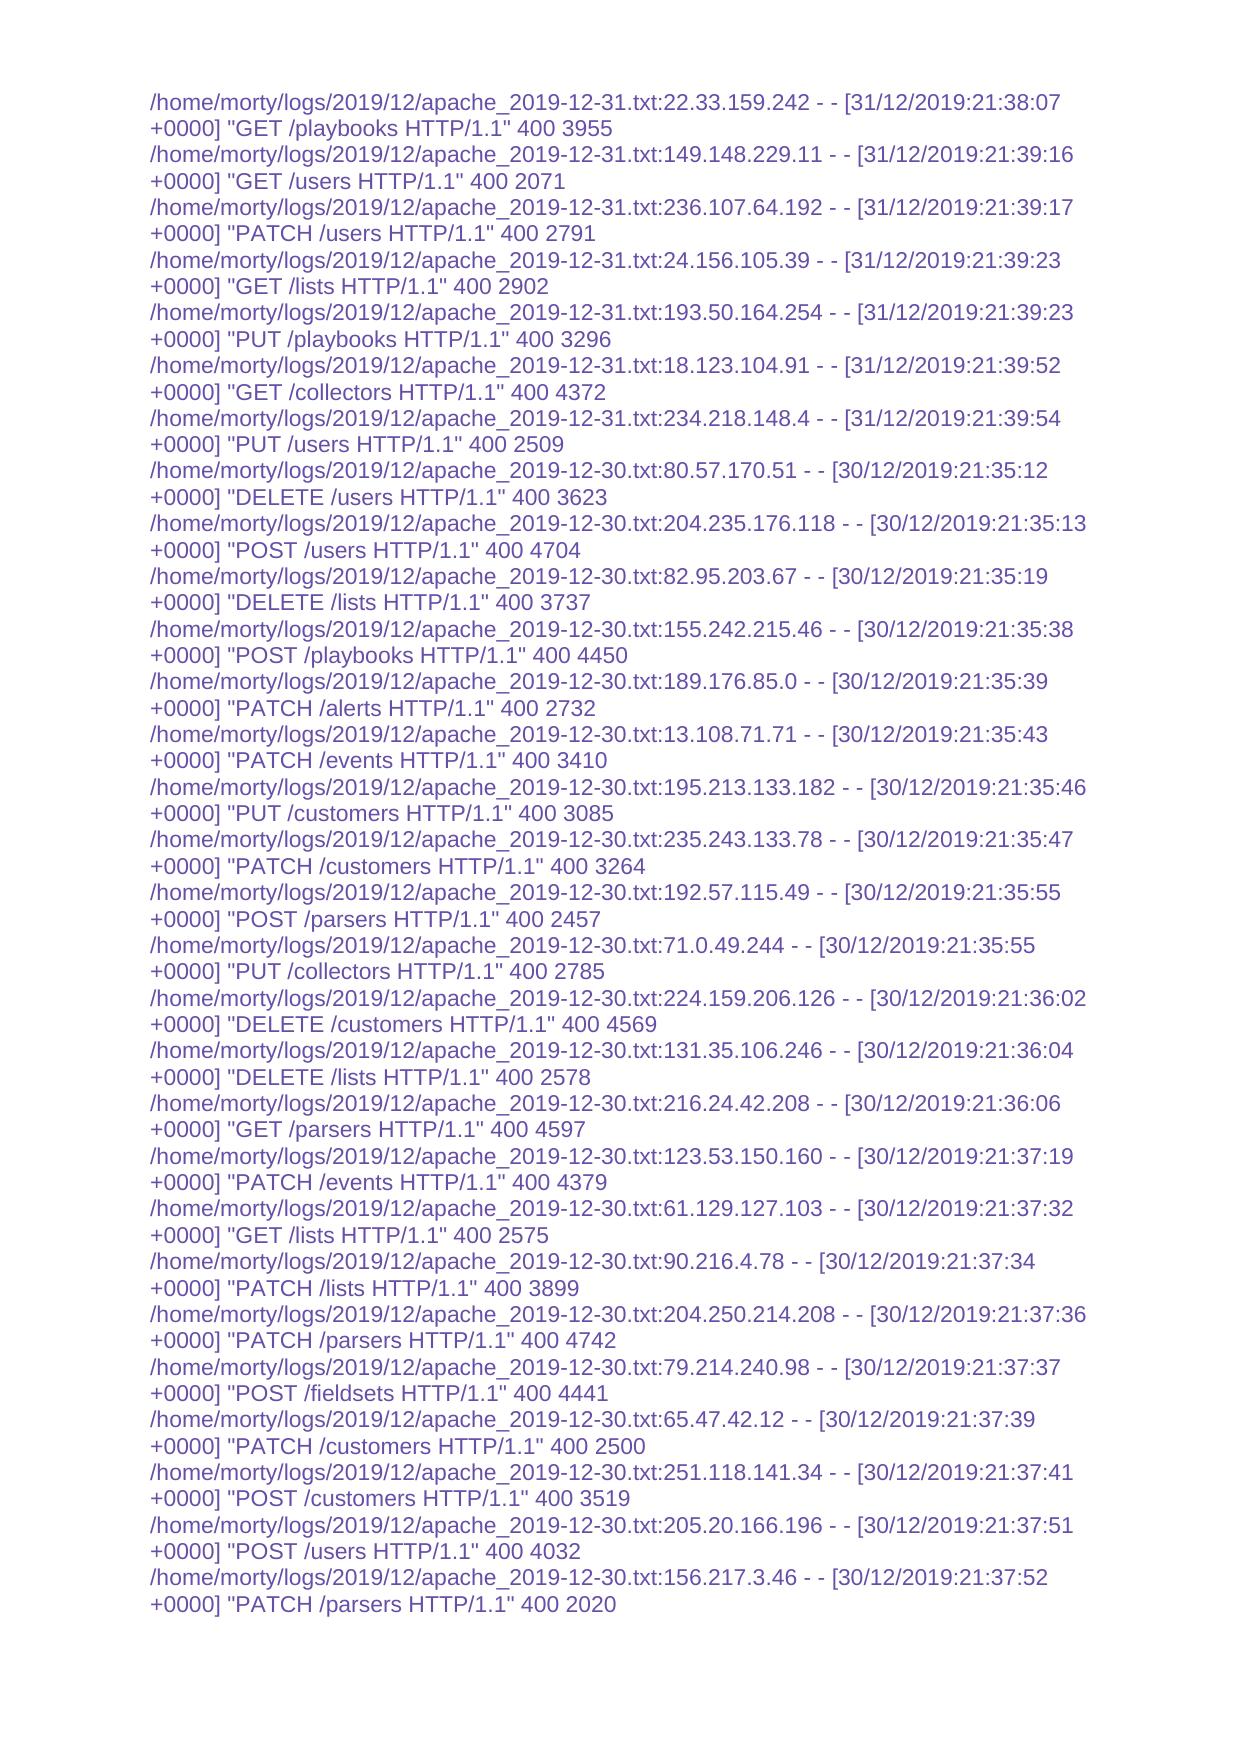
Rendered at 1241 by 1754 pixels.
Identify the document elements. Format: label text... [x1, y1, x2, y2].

text /home/morty/logs/2019/12/apache_2019-12-31.txt:193.50.164.254 - - [31/12/2019:21:39:23 +0000] "PUT /playbooks HTTP/1.1" 400 3296 [150, 299, 1090, 352]
text /home/morty/logs/2019/12/apache_2019-12-30.txt:123.53.150.160 - - [30/12/2019:21:37:19 +0000] "PATCH /events HTTP/1.1" 400 4379 [150, 1143, 1090, 1195]
text /home/morty/logs/2019/12/apache_2019-12-30.txt:79.214.240.98 - - [30/12/2019:21:37:37 +0000] "POST /fieldsets HTTP/1.1" 400 4441 [150, 1353, 1090, 1406]
text /home/morty/logs/2019/12/apache_2019-12-30.txt:131.35.106.246 - - [30/12/2019:21:36:04 +0000] "DELETE /lists HTTP/1.1" 400 2578 [150, 1037, 1090, 1090]
text /home/morty/logs/2019/12/apache_2019-12-30.txt:13.108.71.71 - - [30/12/2019:21:35:43 +0000] "PATCH /events HTTP/1.1" 400 3410 [150, 721, 1090, 774]
text /home/morty/logs/2019/12/apache_2019-12-30.txt:195.213.133.182 - - [30/12/2019:21:35:46 +0000] "PUT /customers HTTP/1.1" 400 3085 [150, 774, 1090, 826]
text /home/morty/logs/2019/12/apache_2019-12-31.txt:149.148.229.11 - - [31/12/2019:21:39:16 +0000] "GET /users HTTP/1.1" 400 2071 [150, 141, 1090, 194]
text /home/morty/logs/2019/12/apache_2019-12-30.txt:205.20.166.196 - - [30/12/2019:21:37:51 +0000] "POST /users HTTP/1.1" 400 4032 [150, 1512, 1090, 1564]
text /home/morty/logs/2019/12/apache_2019-12-31.txt:234.218.148.4 - - [31/12/2019:21:39:54 +0000] "PUT /users HTTP/1.1" 400 2509 [150, 405, 1090, 457]
text /home/morty/logs/2019/12/apache_2019-12-30.txt:235.243.133.78 - - [30/12/2019:21:35:47 +0000] "PATCH /customers HTTP/1.1" 400 3264 [150, 826, 1090, 879]
text /home/morty/logs/2019/12/apache_2019-12-30.txt:224.159.206.126 - - [30/12/2019:21:36:02 +0000] "DELETE /customers HTTP/1.1" 400 4569 [150, 984, 1090, 1037]
text /home/morty/logs/2019/12/apache_2019-12-30.txt:251.118.141.34 - - [30/12/2019:21:37:41 +0000] "POST /customers HTTP/1.1" 400 3519 [150, 1459, 1090, 1512]
text /home/morty/logs/2019/12/apache_2019-12-30.txt:204.235.176.118 - - [30/12/2019:21:35:13 +0000] "POST /users HTTP/1.1" 400 4704 [150, 510, 1090, 563]
text /home/morty/logs/2019/12/apache_2019-12-30.txt:80.57.170.51 - - [30/12/2019:21:35:12 +0000] "DELETE /users HTTP/1.1" 400 3623 [150, 457, 1090, 510]
text /home/morty/logs/2019/12/apache_2019-12-30.txt:61.129.127.103 - - [30/12/2019:21:37:32 +0000] "GET /lists HTTP/1.1" 400 2575 [150, 1195, 1090, 1248]
text /home/morty/logs/2019/12/apache_2019-12-30.txt:192.57.115.49 - - [30/12/2019:21:35:55 +0000] "POST /parsers HTTP/1.1" 400 2457 [150, 879, 1090, 932]
text /home/morty/logs/2019/12/apache_2019-12-31.txt:18.123.104.91 - - [31/12/2019:21:39:52 +0000] "GET /collectors HTTP/1.1" 400 4372 [150, 352, 1090, 405]
text /home/morty/logs/2019/12/apache_2019-12-30.txt:216.24.42.208 - - [30/12/2019:21:36:06 +0000] "GET /parsers HTTP/1.1" 400 4597 [150, 1090, 1090, 1143]
text /home/morty/logs/2019/12/apache_2019-12-31.txt:22.33.159.242 - - [31/12/2019:21:38:07 +0000] "GET /playbooks HTTP/1.1" 400 3955 [150, 88, 1090, 141]
text /home/morty/logs/2019/12/apache_2019-12-30.txt:71.0.49.244 - - [30/12/2019:21:35:55 +0000] "PUT /collectors HTTP/1.1" 400 2785 [150, 932, 1090, 984]
text /home/morty/logs/2019/12/apache_2019-12-30.txt:189.176.85.0 - - [30/12/2019:21:35:39 +0000] "PATCH /alerts HTTP/1.1" 400 2732 [150, 668, 1090, 721]
text /home/morty/logs/2019/12/apache_2019-12-30.txt:65.47.42.12 - - [30/12/2019:21:37:39 +0000] "PATCH /customers HTTP/1.1" 400 2500 [150, 1406, 1090, 1459]
text /home/morty/logs/2019/12/apache_2019-12-30.txt:82.95.203.67 - - [30/12/2019:21:35:19 +0000] "DELETE /lists HTTP/1.1" 400 3737 [150, 563, 1090, 616]
text /home/morty/logs/2019/12/apache_2019-12-30.txt:155.242.215.46 - - [30/12/2019:21:35:38 +0000] "POST /playbooks HTTP/1.1" 400 4450 [150, 616, 1090, 668]
text /home/morty/logs/2019/12/apache_2019-12-30.txt:90.216.4.78 - - [30/12/2019:21:37:34 +0000] "PATCH /lists HTTP/1.1" 400 3899 [150, 1248, 1090, 1301]
text /home/morty/logs/2019/12/apache_2019-12-30.txt:156.217.3.46 - - [30/12/2019:21:37:52 +0000] "PATCH /parsers HTTP/1.1" 400 2020 [150, 1564, 1090, 1617]
text /home/morty/logs/2019/12/apache_2019-12-31.txt:236.107.64.192 - - [31/12/2019:21:39:17 +0000] "PATCH /users HTTP/1.1" 400 2791 [150, 194, 1090, 247]
text /home/morty/logs/2019/12/apache_2019-12-31.txt:24.156.105.39 - - [31/12/2019:21:39:23 +0000] "GET /lists HTTP/1.1" 400 2902 [150, 247, 1090, 299]
text /home/morty/logs/2019/12/apache_2019-12-30.txt:204.250.214.208 - - [30/12/2019:21:37:36 +0000] "PATCH /parsers HTTP/1.1" 400 4742 [150, 1301, 1090, 1353]
